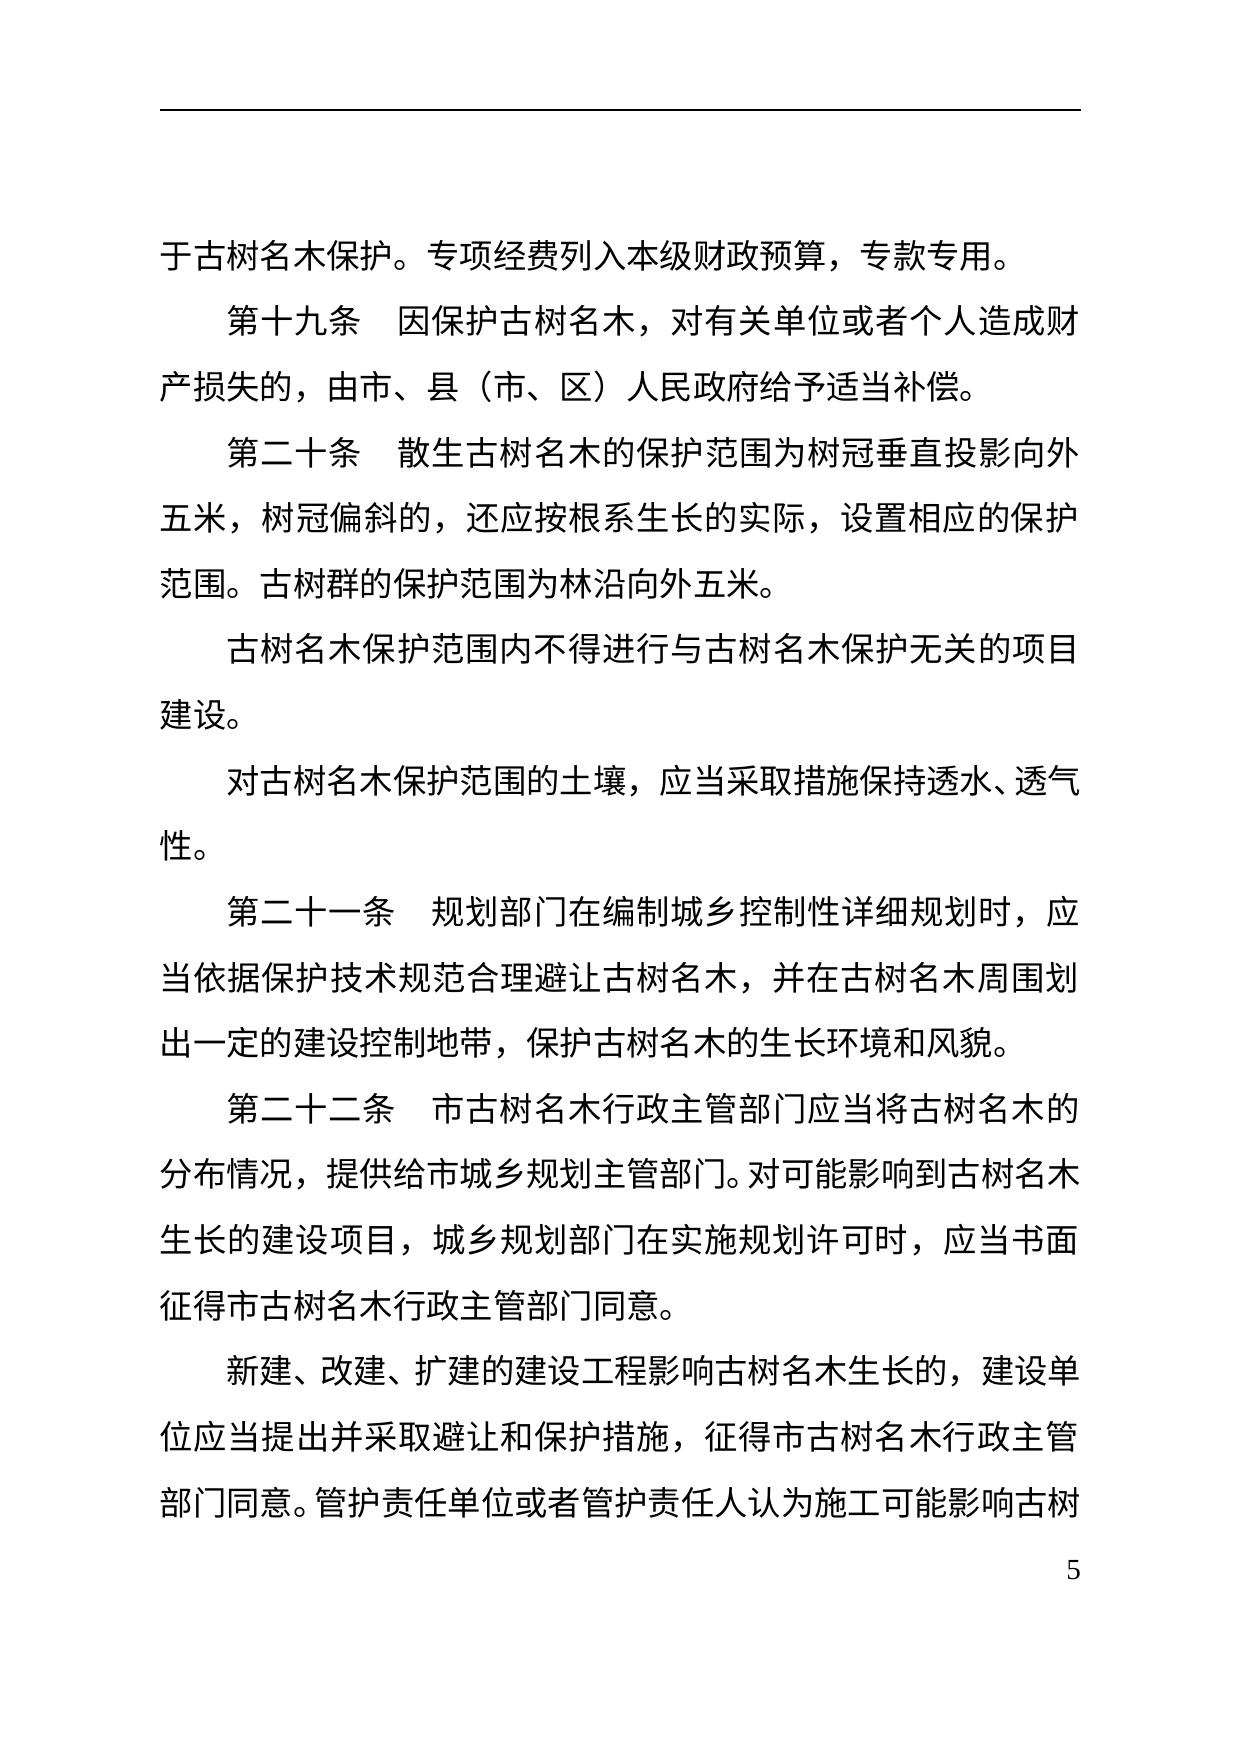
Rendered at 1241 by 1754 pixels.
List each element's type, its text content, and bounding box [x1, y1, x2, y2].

text 对古树名木保护范围的土壤，应当采取措施保持透水、透气性。 [159, 811, 1081, 943]
text 第十九条 因保护古树名木，对有关单位或者个人造成财产损失的，由市、县（市、区）人民政府给予适当补偿。 [159, 352, 1081, 483]
text 古树名木保护范围内不得进行与古树名木保护无关的项目建设。 [159, 680, 1081, 811]
text 第二十二条 市古树名木行政主管部门应当将古树名木的分布情况，提供给市城乡规划主管部门。对可能影响到古树名木生长的建设项目，城乡规划部门在实施规划许可时，应当书面征得市古树名木行政主管部门同意。 [159, 1139, 1081, 1402]
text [159, 1402, 1081, 1533]
text 第二十一条 规划部门在编制城乡控制性详细规划时，应当依据保护技术规范合理避让古树名木，并在古树名木周围划出一定的建设控制地带，保护古树名木的生长环境和风貌。 [159, 943, 1081, 1139]
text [159, 221, 1081, 352]
text 第二十条 散生古树名木的保护范围为树冠垂直投影向外五米，树冠偏斜的，还应按根系生长的实际，设置相应的保护范围。古树群的保护范围为林沿向外五米。 [159, 483, 1081, 680]
